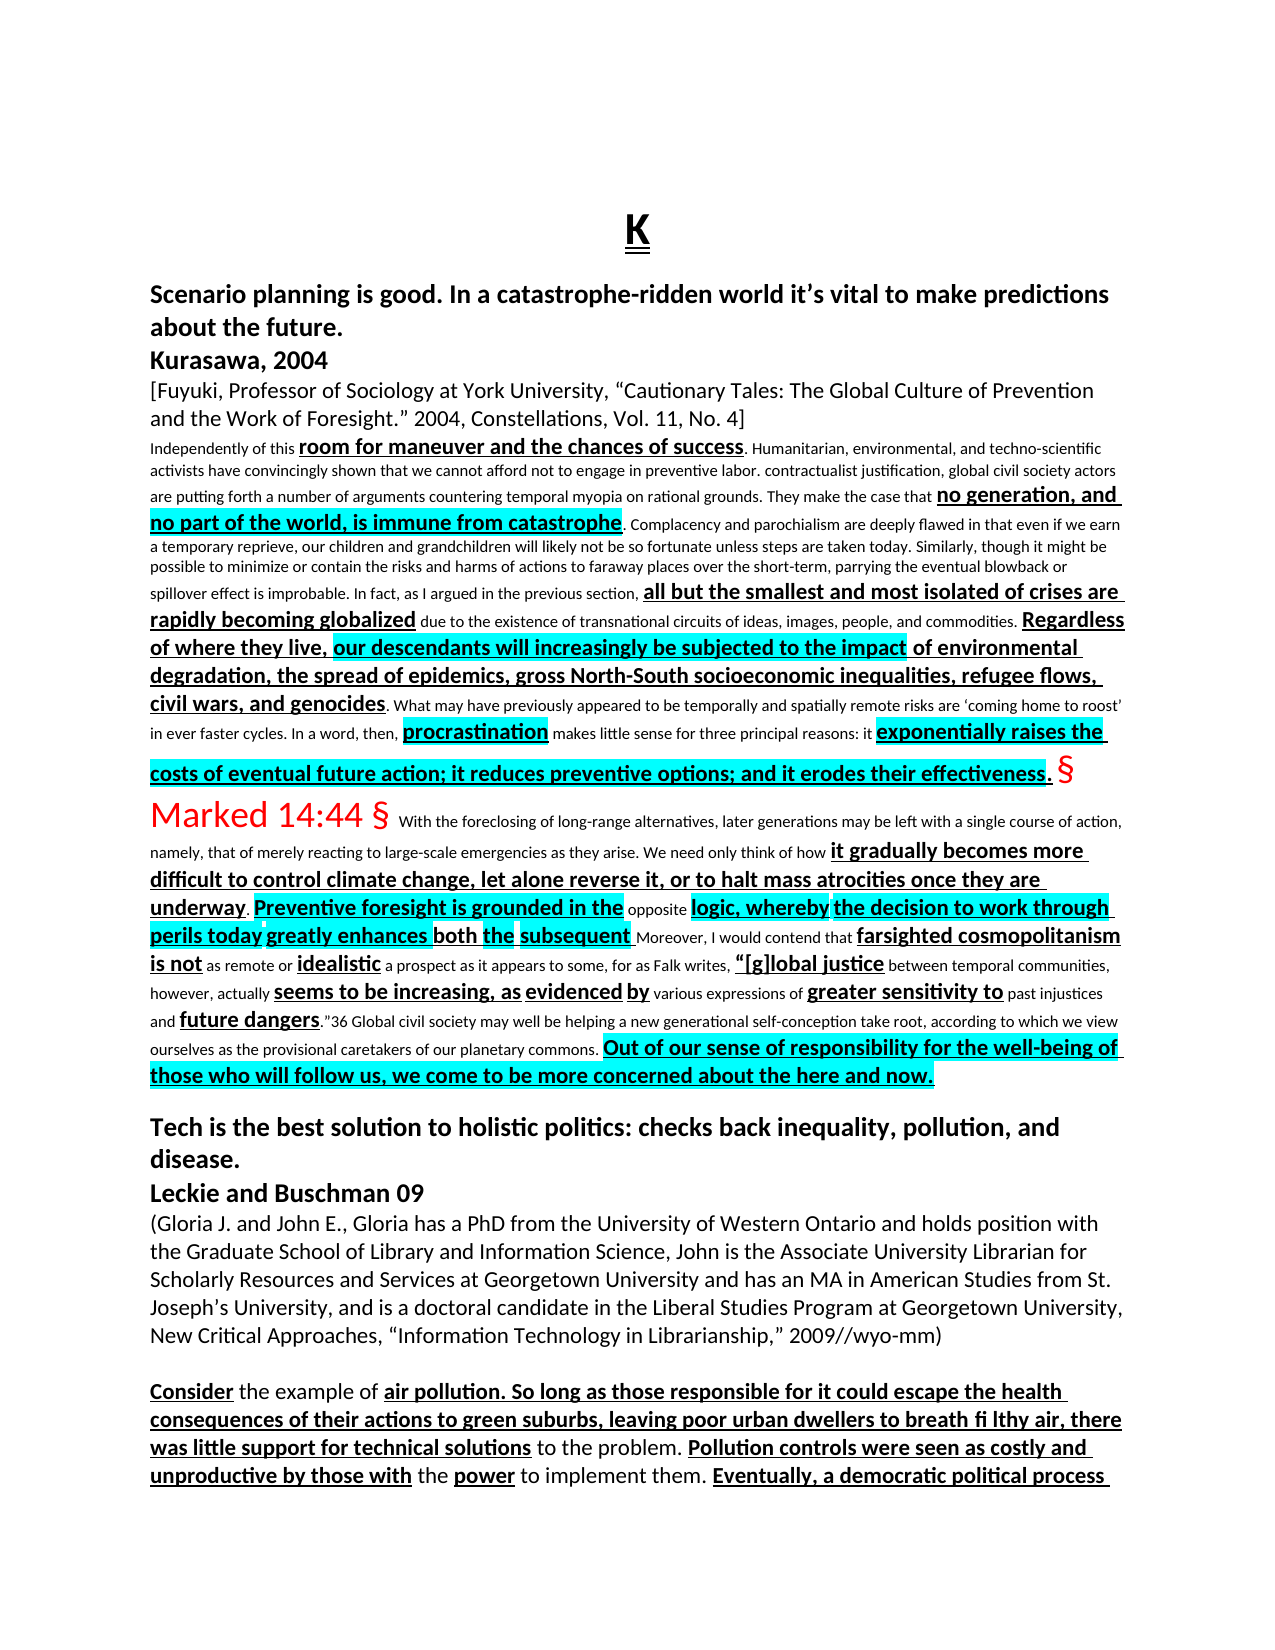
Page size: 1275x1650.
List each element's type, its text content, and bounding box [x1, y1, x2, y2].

text and the Work of Foresight.” 2004, Constellations, Vol. 11, No. 4] [150, 404, 1125, 432]
subtitle Scenario planning is good. In a catastrophe-ridden world it’s vital to make predictions about the future. [150, 277, 1125, 343]
text Independently of this room for maneuver and the chances of success. Humanitarian, environmental, and techno-scientific activists have convincingly shown that we cannot afford not to engage in preventive labor. contractualist justification, global civil society actors are putting forth a number of arguments countering temporal myopia on rational grounds. They make the case that no generation, and no part of the world, is immune from catastrophe. Complacency and parochialism are deeply flawed in that even if we earn a temporary reprieve, our children and grandchildren will likely not be so fortunate unless steps are taken today. Similarly, though it might be possible to minimize or contain the risks and harms of actions to faraway places over the short-term, parrying the eventual blowback or spillover effect is improbable. In fact, as I argued in the previous section, all but the smallest and most isolated of crises are rapidly becoming globalized due to the existence of transnational circuits of ideas, images, people, and commodities. Regardless of where they live, our descendants will increasingly be subjected to the impact of environmental degradation, the spread of epidemics, gross North-South socioeconomic inequalities, refugee flows, civil wars, and genocides. What may have previously appeared to be temporally and spatially remote risks are ‘coming home to roost’ in ever faster cycles. In a word, then, procrastination makes little sense for three principal reasons: it exponentially raises the costs of eventual future action; it reduces preventive options; and it erodes their effectiveness. § Marked 14:44 § With the foreclosing of long-range alternatives, later generations may be left with a single course of action, namely, that of merely reacting to large-scale emergencies as they arise. We need only think of how it gradually becomes more difficult to control climate change, let alone reverse it, or to halt mass atrocities once they are underway. Preventive foresight is grounded in the opposite logic, whereby the decision to work through perils today greatly enhances both the subsequent Moreover, I would contend that farsighted cosmopolitanism is not as remote or idealistic a prospect as it appears to some, for as Falk writes, “[g]lobal justice between temporal communities, however, actually seems to be increasing, as evidenced by various expressions of greater sensitivity to past injustices and future dangers.”36 Global civil society may well be helping a new generational self-conception take root, according to which we view ourselves as the provisional caretakers of our planetary commons. Out of our sense of responsibility for the well-being of those who will follow us, we come to be more concerned about the here and now. [150, 432, 1125, 1089]
text (Gloria J. and John E., Gloria has a PhD from the University of Western Ontario and holds position with the Graduate School of Library and Information Science, John is the Associate University Librarian for Scholarly Resources and Services at Georgetown University and has an MA in American Studies from St. Joseph’s University, and is a doctoral candidate in the Liberal Studies Program at Georgetown University, New Critical Approaches, “Information Technology in Librarianship,” 2009//wyo-mm) [150, 1209, 1125, 1349]
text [150, 1377, 1125, 1489]
text [Fuyuki, Professor of Sociology at York University, “Cautionary Tales: The Global Culture of Prevention [150, 376, 1125, 404]
text Kurasawa, 2004 [150, 343, 1125, 376]
subtitle Tech is the best solution to holistic politics: checks back inequality, pollution, and disease. [150, 1110, 1125, 1176]
subtitle K [150, 200, 1125, 256]
text Leckie and Buschman 09 [150, 1176, 1125, 1209]
